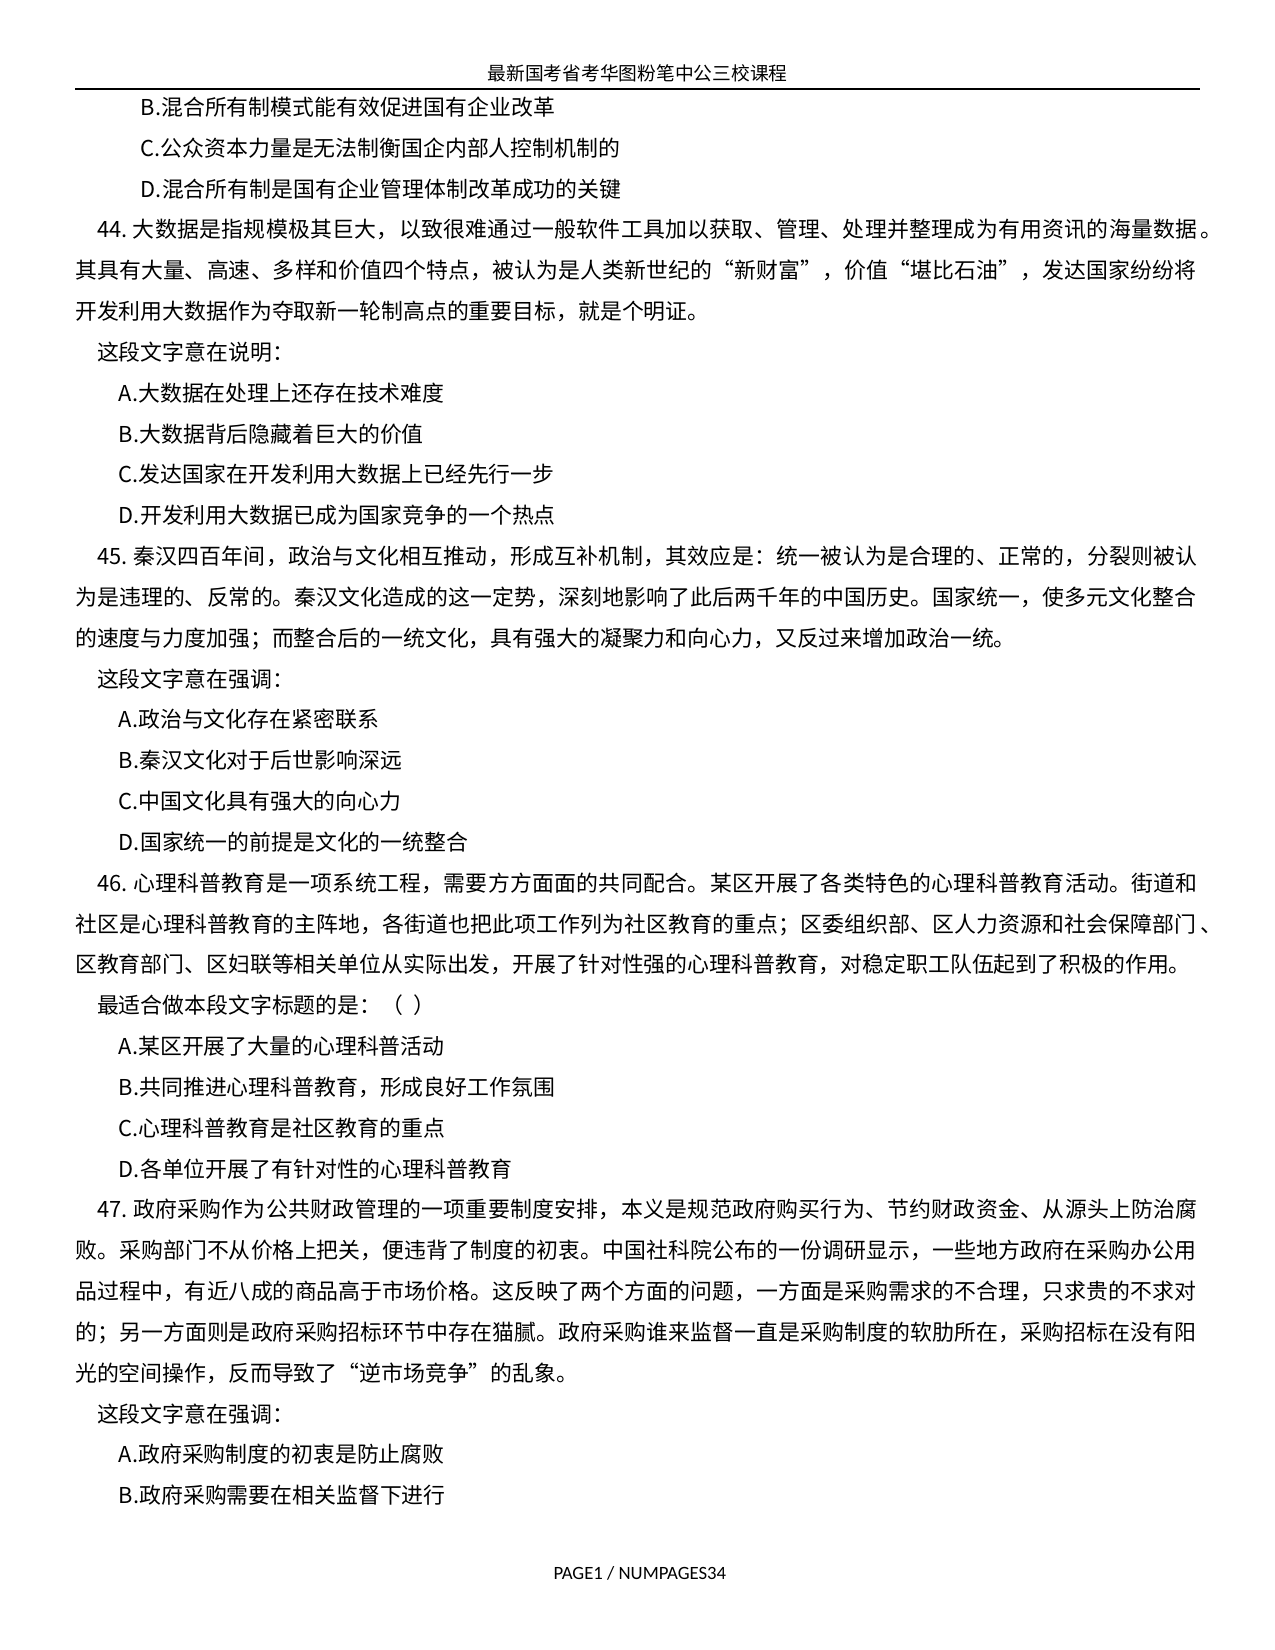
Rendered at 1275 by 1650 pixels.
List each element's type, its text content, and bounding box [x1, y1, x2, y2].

text B.秦汉文化对于后世影响深远 [75, 743, 1200, 784]
text 这段文字意在强调： [75, 662, 1200, 702]
text B.政府采购需要在相关监督下进行 [75, 1478, 1200, 1519]
text B.混合所有制模式能有效促进国有企业改革 [75, 90, 1200, 131]
text A.政治与文化存在紧密联系 [75, 702, 1200, 743]
text 46. 心理科普教育是一项系统工程，需要方方面面的共同配合。某区开展了各类特色的心理科普教育活动。街道和社区是心理科普教育的主阵地，各街道也把此项工作列为社区教育的重点；区委组织部、区人力资源和社会保障部门、区教育部门、区妇联等相关单位从实际出发，开展了针对性强的心理科普教育，对稳定职工队伍起到了积极的作用。 [75, 866, 1200, 988]
text B.大数据背后隐藏着巨大的价值 [75, 417, 1200, 457]
text 44. 大数据是指规模极其巨大，以致很难通过一般软件工具加以获取、管理、处理并整理成为有用资讯的海量数据。其具有大量、高速、多样和价值四个特点，被认为是人类新世纪的“新财富”，价值“堪比石油”，发达国家纷纷将开发利用大数据作为夺取新一轮制高点的重要目标，就是个明证。 [75, 212, 1200, 335]
text 45. 秦汉四百年间，政治与文化相互推动，形成互补机制，其效应是：统一被认为是合理的、正常的，分裂则被认为是违理的、反常的。秦汉文化造成的这一定势，深刻地影响了此后两千年的中国历史。国家统一，使多元文化整合的速度与力度加强；而整合后的一统文化，具有强大的凝聚力和向心力，又反过来增加政治一统。 [75, 539, 1200, 662]
text D.国家统一的前提是文化的一统整合 [75, 825, 1200, 866]
text A.政府采购制度的初衷是防止腐败 [75, 1437, 1200, 1478]
text C.心理科普教育是社区教育的重点 [75, 1111, 1200, 1152]
text C.发达国家在开发利用大数据上已经先行一步 [75, 457, 1200, 498]
text C.公众资本力量是无法制衡国企内部人控制机制的 [75, 131, 1200, 172]
text D.开发利用大数据已成为国家竞争的一个热点 [75, 498, 1200, 539]
text 最适合做本段文字标题的是：（ ） [75, 988, 1200, 1029]
text D.混合所有制是国有企业管理体制改革成功的关键 [75, 172, 1200, 212]
text B.共同推进心理科普教育，形成良好工作氛围 [75, 1070, 1200, 1111]
text 这段文字意在强调： [75, 1397, 1200, 1437]
text 47. 政府采购作为公共财政管理的一项重要制度安排，本义是规范政府购买行为、节约财政资金、从源头上防治腐败。采购部门不从价格上把关，便违背了制度的初衷。中国社科院公布的一份调研显示，一些地方政府在采购办公用品过程中，有近八成的商品高于市场价格。这反映了两个方面的问题，一方面是采购需求的不合理，只求贵的不求对的；另一方面则是政府采购招标环节中存在猫腻。政府采购谁来监督一直是采购制度的软肋所在，采购招标在没有阳光的空间操作，反而导致了“逆市场竞争”的乱象。 [75, 1192, 1200, 1397]
text C.中国文化具有强大的向心力 [75, 784, 1200, 825]
text 这段文字意在说明： [75, 335, 1200, 376]
text A.某区开展了大量的心理科普活动 [75, 1029, 1200, 1070]
text A.大数据在处理上还存在技术难度 [75, 376, 1200, 417]
text D.各单位开展了有针对性的心理科普教育 [75, 1152, 1200, 1192]
